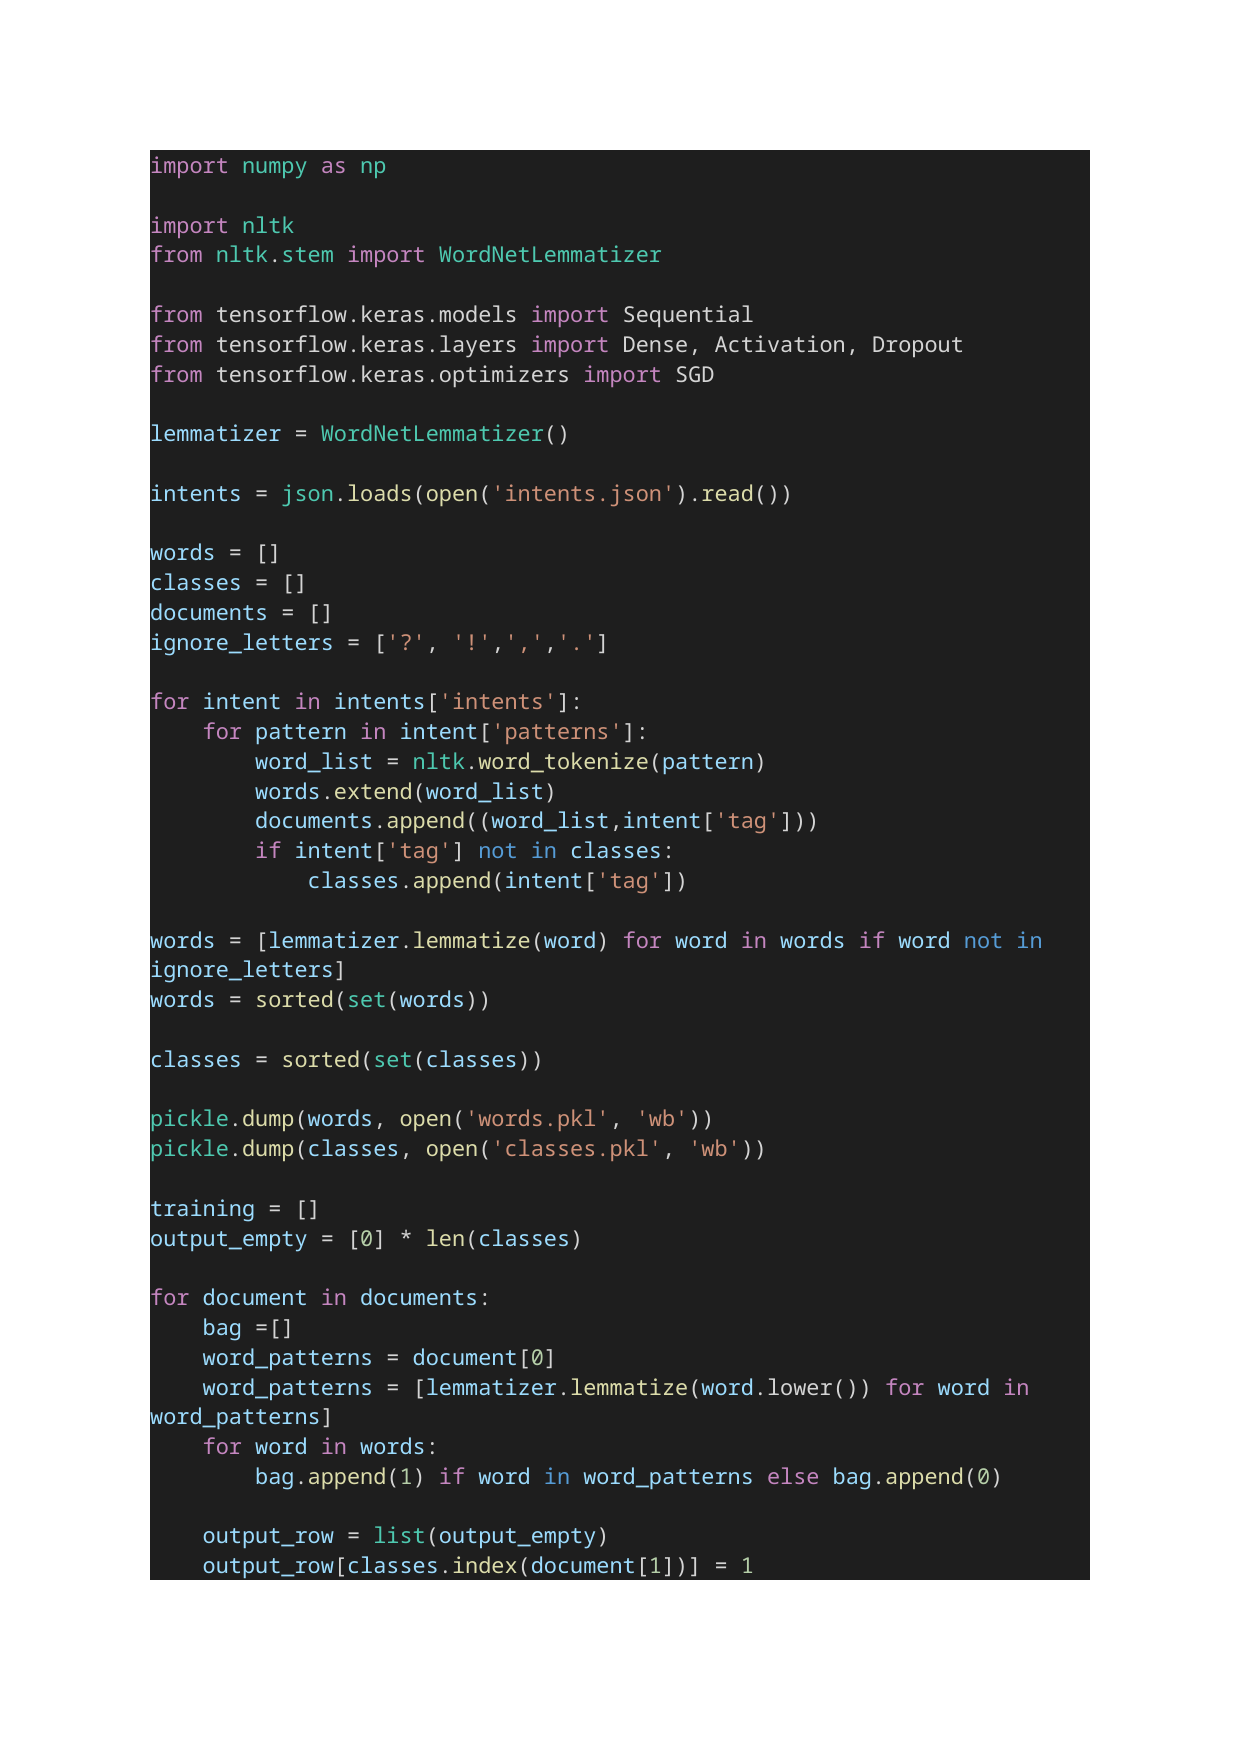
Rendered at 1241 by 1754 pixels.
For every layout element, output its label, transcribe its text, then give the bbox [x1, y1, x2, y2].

text pickle.dump(classes, open('classes.pkl', 'wb')) [150, 1133, 1090, 1163]
text word_patterns = [lemmatizer.lemmatize(word.lower()) for word in word_patterns] [150, 1371, 1090, 1431]
text classes.append(intent['tag']) [150, 865, 1090, 895]
text documents.append((word_list,intent['tag'])) [150, 805, 1090, 835]
text words.extend(word_list) [150, 776, 1090, 805]
text words = [lemmatizer.lemmatize(word) for word in words if word not in ignore_letters] [150, 924, 1090, 984]
text output_row = list(output_empty) [150, 1520, 1090, 1550]
text classes = [] [150, 567, 1090, 597]
text ignore_letters = ['?', '!',',','.'] [150, 627, 1090, 656]
text if intent['tag'] not in classes: [150, 835, 1090, 865]
text output_row[classes.index(document[1])] = 1 [150, 1550, 1090, 1580]
text word_patterns = document[0] [150, 1342, 1090, 1371]
text from tensorflow.keras.optimizers import SGD [150, 358, 1090, 388]
text bag =[] [150, 1312, 1090, 1342]
text bag.append(1) if word in word_patterns else bag.append(0) [150, 1461, 1090, 1491]
text from tensorflow.keras.layers import Dense, Activation, Dropout [150, 329, 1090, 358]
text words = sorted(set(words)) [150, 984, 1090, 1014]
text for word in words: [150, 1431, 1090, 1461]
text pickle.dump(words, open('words.pkl', 'wb')) [150, 1103, 1090, 1133]
text for intent in intents['intents']: [150, 686, 1090, 716]
text output_empty = [0] * len(classes) [150, 1222, 1090, 1252]
text word_list = nltk.word_tokenize(pattern) [150, 746, 1090, 776]
text for document in documents: [150, 1282, 1090, 1312]
text for pattern in intent['patterns']: [150, 716, 1090, 746]
text words = [] [150, 537, 1090, 567]
text import nltk [150, 209, 1090, 239]
text lemmatizer = WordNetLemmatizer() [150, 418, 1090, 448]
text training = [] [150, 1193, 1090, 1222]
text documents = [] [150, 597, 1090, 627]
text from tensorflow.keras.models import Sequential [150, 299, 1090, 329]
text classes = sorted(set(classes)) [150, 1044, 1090, 1073]
text from nltk.stem import WordNetLemmatizer [150, 239, 1090, 269]
text intents = json.loads(open('intents.json').read()) [150, 478, 1090, 507]
text import numpy as np [150, 150, 1090, 180]
